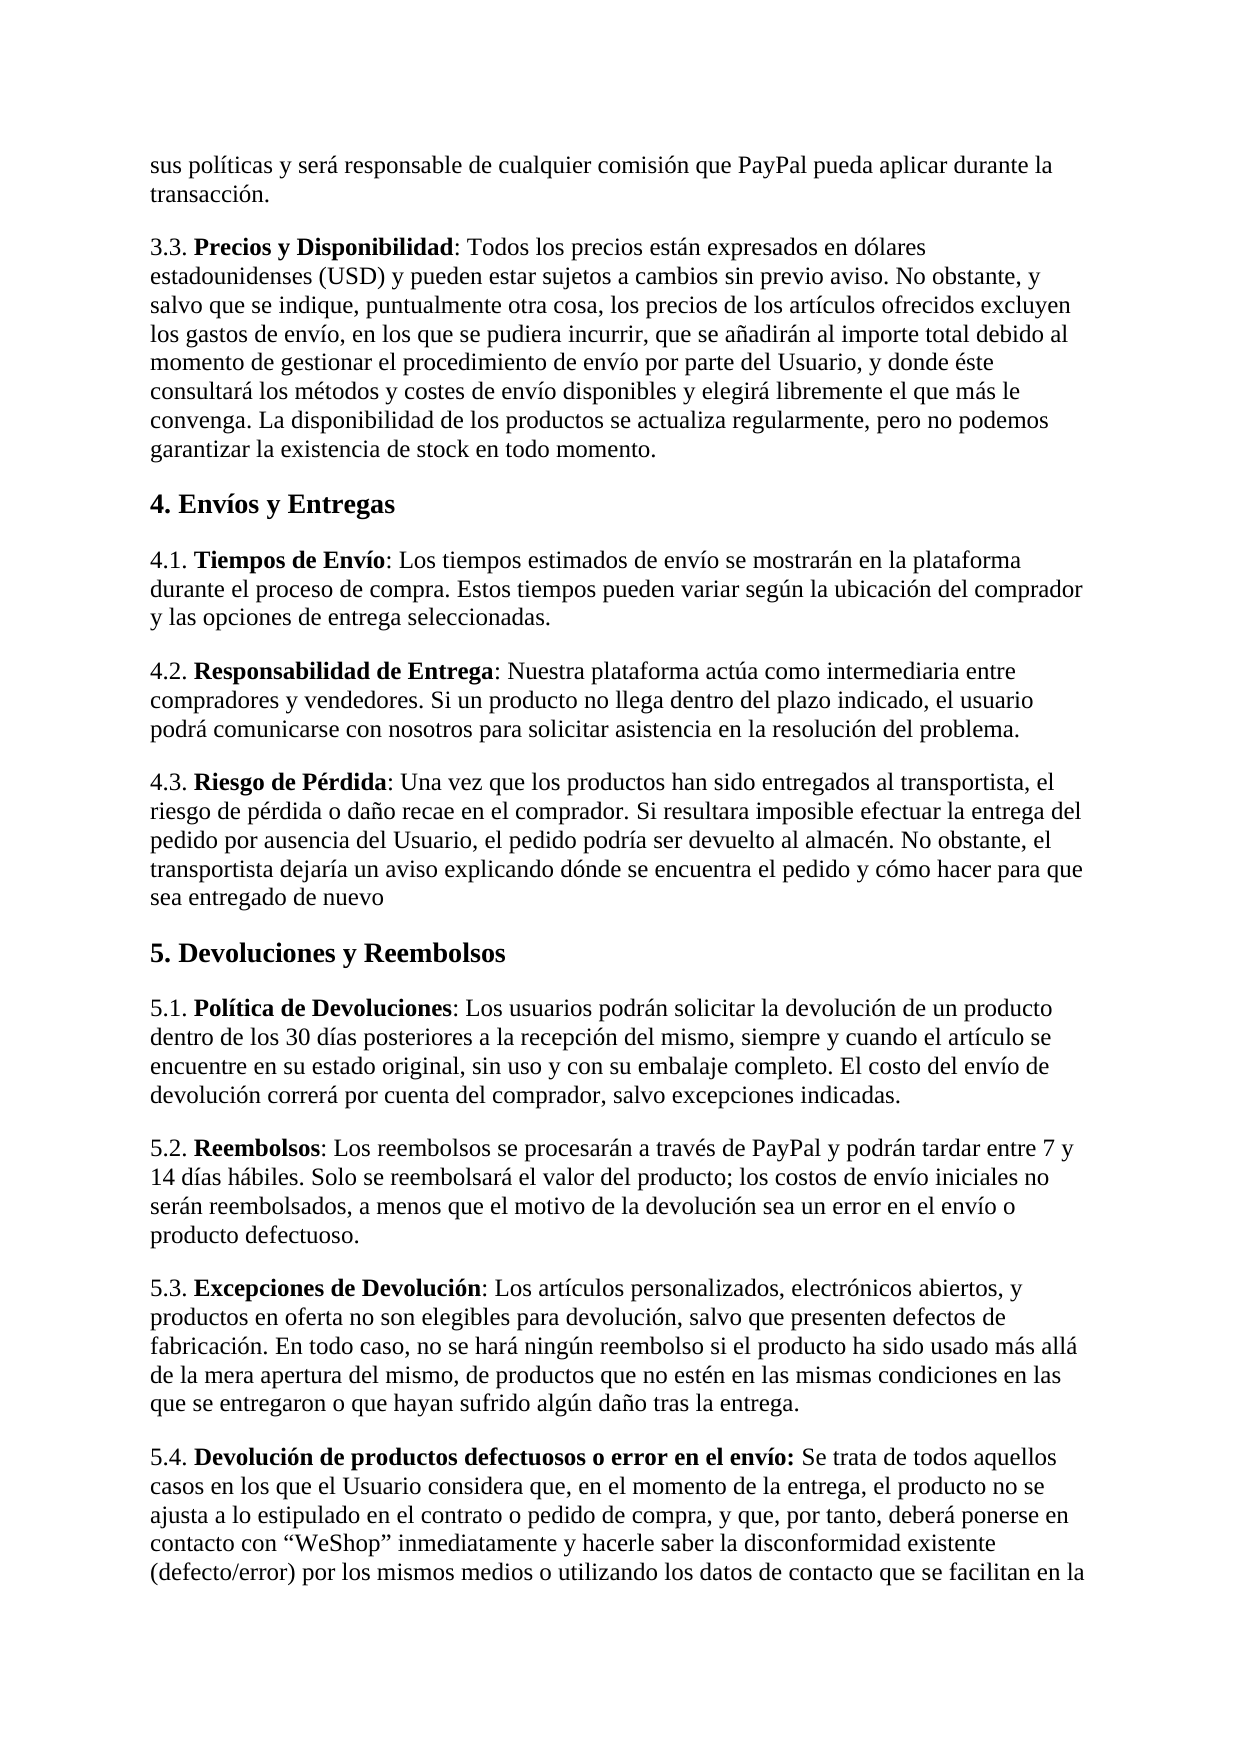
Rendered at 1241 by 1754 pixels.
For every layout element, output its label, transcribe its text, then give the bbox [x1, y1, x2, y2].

text 5. Devoluciones y Reembolsos [150, 936, 1090, 968]
text 4.3. Riesgo de Pérdida: Una vez que los productos han sido entregados al transportista, el riesgo de pérdida o daño recae en el comprador. Si resultara imposible efectuar la entrega del pedido por ausencia del Usuario, el pedido podría ser devuelto al almacén. No obstante, el transportista dejaría un aviso explicando dónde se encuentra el pedido y cómo hacer para que sea entregado de nuevo [150, 767, 1090, 911]
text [150, 1442, 1090, 1586]
text 4.1. Tiempos de Envío: Los tiempos estimados de envío se mostrarán en la plataforma durante el proceso de compra. Estos tiempos pueden variar según la ubicación del comprador y las opciones de entrega seleccionadas. [150, 545, 1090, 631]
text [150, 150, 1090, 207]
text 5.3. Excepciones de Devolución: Los artículos personalizados, electrónicos abiertos, y productos en oferta no son elegibles para devolución, salvo que presenten defectos de fabricación. En todo caso, no se hará ningún reembolso si el producto ha sido usado más allá de la mera apertura del mismo, de productos que no estén en las mismas condiciones en las que se entregaron o que hayan sufrido algún daño tras la entrega. [150, 1273, 1090, 1417]
text 4.2. Responsabilidad de Entrega: Nuestra plataforma actúa como intermediaria entre compradores y vendedores. Si un producto no llega dentro del plazo indicado, el usuario podrá comunicarse con nosotros para solicitar asistencia en la resolución del problema. [150, 656, 1090, 742]
text 3.3. Precios y Disponibilidad: Todos los precios están expresados en dólares estadounidenses (USD) y pueden estar sujetos a cambios sin previo aviso. No obstante, y salvo que se indique, puntualmente otra cosa, los precios de los artículos ofrecidos excluyen los gastos de envío, en los que se pudiera incurrir, que se añadirán al importe total debido al momento de gestionar el procedimiento de envío por parte del Usuario, y donde éste consultará los métodos y costes de envío disponibles y elegirá libremente el que más le convenga. La disponibilidad de los productos se actualiza regularmente, pero no podemos garantizar la existencia de stock en todo momento. [150, 232, 1090, 462]
text 4. Envíos y Entregas [150, 487, 1090, 520]
text 5.1. Política de Devoluciones: Los usuarios podrán solicitar la devolución de un producto dentro de los 30 días posteriores a la recepción del mismo, siempre y cuando el artículo se encuentre en su estado original, sin uso y con su embalaje completo. El costo del envío de devolución correrá por cuenta del comprador, salvo excepciones indicadas. [150, 993, 1090, 1108]
text 5.2. Reembolsos: Los reembolsos se procesarán a través de PayPal y podrán tardar entre 7 y 14 días hábiles. Solo se reembolsará el valor del producto; los costos de envío iniciales no serán reembolsados, a menos que el motivo de la devolución sea un error en el envío o producto defectuoso. [150, 1133, 1090, 1248]
